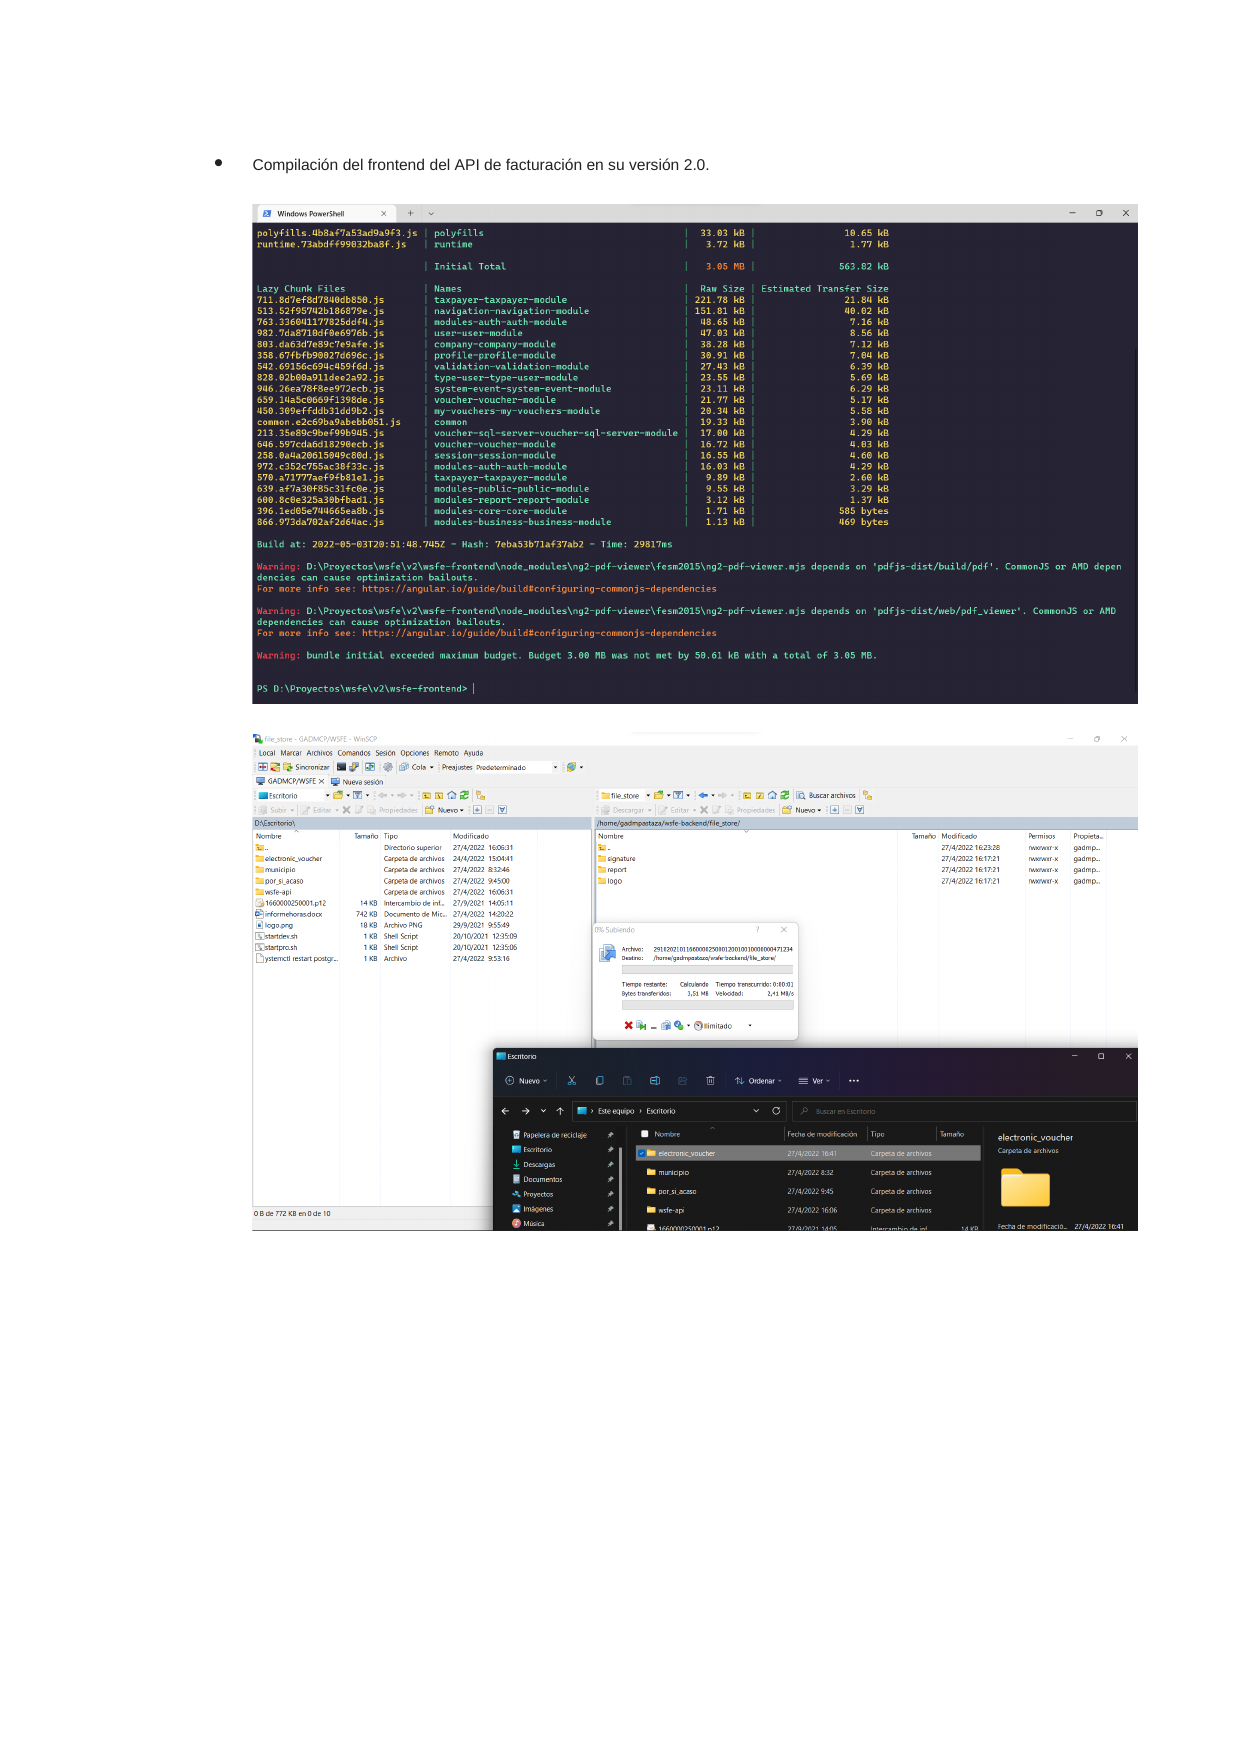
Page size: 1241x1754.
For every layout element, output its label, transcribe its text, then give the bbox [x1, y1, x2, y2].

picture [252, 204, 1138, 704]
list Compilación del frontend del API de facturación en su versión 2.0. [215, 148, 1063, 176]
picture [252, 732, 1138, 1231]
